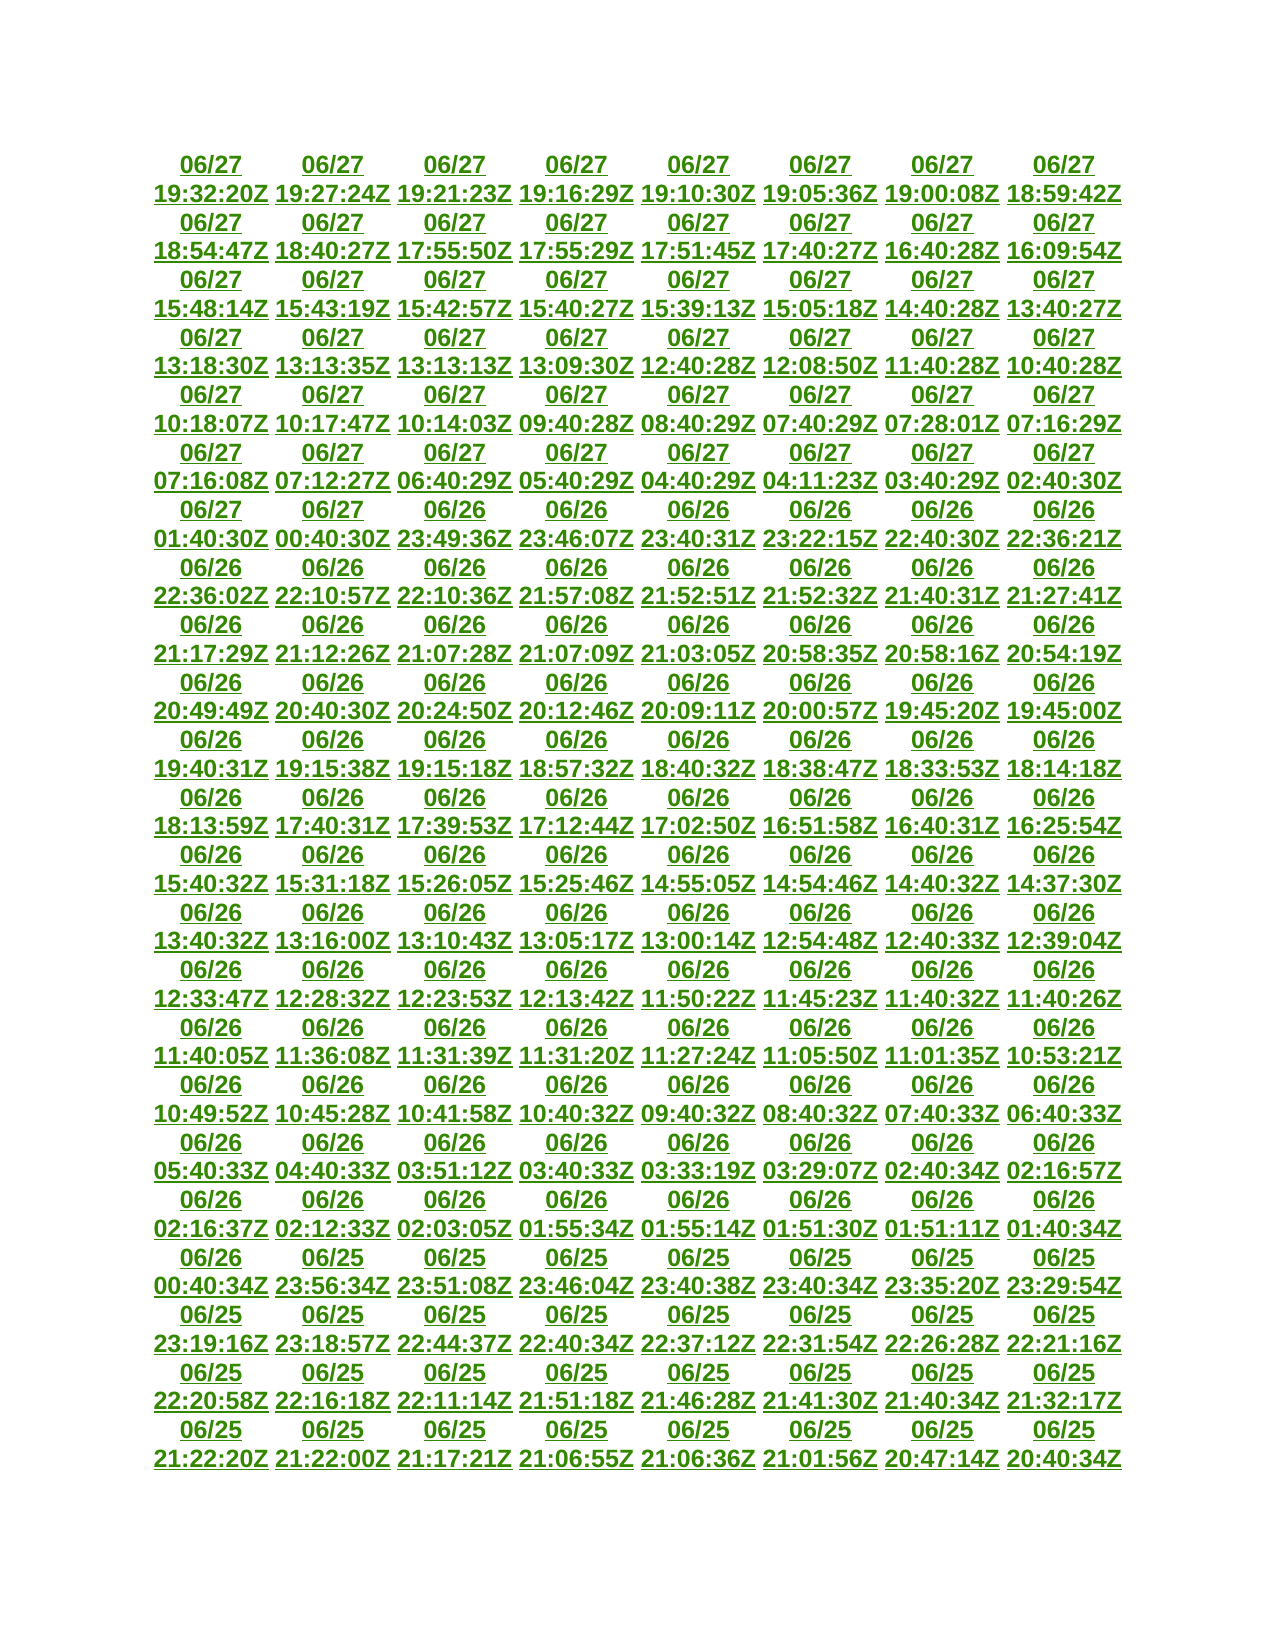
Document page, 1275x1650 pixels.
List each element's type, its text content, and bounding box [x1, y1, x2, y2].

table_cell 06/27 05:40:29Z [516, 438, 637, 495]
table_cell 06/26 13:16:00Z [272, 898, 394, 955]
table_cell 06/27 19:05:36Z [759, 150, 881, 207]
table_cell 06/26 08:40:32Z [759, 1070, 881, 1127]
table_cell 06/26 22:10:57Z [272, 553, 394, 610]
table_cell 06/26 10:45:28Z [272, 1070, 394, 1127]
table_cell 06/26 11:50:22Z [638, 955, 759, 1012]
table_cell 06/26 14:37:30Z [1003, 840, 1125, 897]
table_cell 06/27 07:16:29Z [1003, 380, 1125, 437]
table_cell 06/27 12:40:28Z [638, 323, 759, 380]
table_cell 06/27 15:48:14Z [150, 265, 272, 322]
table_cell 06/26 18:40:32Z [638, 725, 759, 782]
table_cell 06/27 15:05:18Z [759, 265, 881, 322]
table_cell 06/26 03:40:33Z [516, 1128, 637, 1185]
table_cell 06/26 20:58:16Z [881, 610, 1003, 667]
table_cell 06/27 10:14:03Z [394, 380, 516, 437]
table_cell 06/27 13:09:30Z [516, 323, 637, 380]
table_cell 06/26 02:16:57Z [1003, 1128, 1125, 1185]
table_cell 06/26 19:45:20Z [881, 668, 1003, 725]
table_cell 06/27 18:54:47Z [150, 208, 272, 265]
table_cell 06/26 20:12:46Z [516, 668, 637, 725]
table_cell 06/26 18:33:53Z [881, 725, 1003, 782]
table_cell 06/26 21:52:32Z [759, 553, 881, 610]
table_cell 06/26 19:45:00Z [1003, 668, 1125, 725]
table_cell 06/27 15:40:27Z [516, 265, 637, 322]
table_cell 06/27 17:55:50Z [394, 208, 516, 265]
table_cell 06/26 16:40:31Z [881, 783, 1003, 840]
table_cell 06/26 18:13:59Z [150, 783, 272, 840]
table_cell 06/26 06:40:33Z [1003, 1070, 1125, 1127]
table_cell 06/26 11:40:05Z [150, 1013, 272, 1070]
table_cell 06/26 12:28:32Z [272, 955, 394, 1012]
table_cell 06/26 20:54:19Z [1003, 610, 1125, 667]
table_cell 06/26 19:15:18Z [394, 725, 516, 782]
table_cell 06/26 02:40:34Z [881, 1128, 1003, 1185]
table_cell 06/26 11:31:20Z [516, 1013, 637, 1070]
table_cell 06/26 19:40:31Z [150, 725, 272, 782]
table_cell 06/27 13:40:27Z [1003, 265, 1125, 322]
table_cell 06/27 18:40:27Z [272, 208, 394, 265]
table_cell 06/26 02:12:33Z [272, 1185, 394, 1242]
table_cell 06/26 11:27:24Z [638, 1013, 759, 1070]
table_cell 06/27 17:55:29Z [516, 208, 637, 265]
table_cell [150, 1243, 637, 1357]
table_cell 06/26 15:25:46Z [516, 840, 637, 897]
table_cell 06/27 16:09:54Z [1003, 208, 1125, 265]
table_cell 06/27 13:13:35Z [272, 323, 394, 380]
table_cell 06/26 14:54:46Z [759, 840, 881, 897]
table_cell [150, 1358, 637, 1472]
table_cell 06/26 11:05:50Z [759, 1013, 881, 1070]
table_cell 06/26 16:51:58Z [759, 783, 881, 840]
table_cell 06/26 11:36:08Z [272, 1013, 394, 1070]
table_cell 06/27 14:40:28Z [881, 265, 1003, 322]
table_cell 06/26 12:40:33Z [881, 898, 1003, 955]
table_cell 06/26 03:51:12Z [394, 1128, 516, 1185]
table_cell 06/27 03:40:29Z [881, 438, 1003, 495]
table_cell 06/26 17:40:31Z [272, 783, 394, 840]
table_cell 06/26 15:40:32Z [150, 840, 272, 897]
table_cell 06/27 15:43:19Z [272, 265, 394, 322]
table_cell 06/26 12:33:47Z [150, 955, 272, 1012]
table_cell 06/27 04:40:29Z [638, 438, 759, 495]
table_cell 06/26 10:49:52Z [150, 1070, 272, 1127]
table_cell 06/26 22:10:36Z [394, 553, 516, 610]
table_cell 06/27 06:40:29Z [394, 438, 516, 495]
table_cell 06/27 12:08:50Z [759, 323, 881, 380]
table_cell 06/26 14:40:32Z [881, 840, 1003, 897]
table_cell 06/27 15:42:57Z [394, 265, 516, 322]
table_cell 06/26 20:49:49Z [150, 668, 272, 725]
table_cell 06/26 22:36:21Z [1003, 495, 1125, 552]
table_cell 06/26 11:31:39Z [394, 1013, 516, 1070]
table_cell 06/26 10:41:58Z [394, 1070, 516, 1127]
table_cell 06/26 23:22:15Z [759, 495, 881, 552]
table_cell 06/27 17:51:45Z [638, 208, 759, 265]
table_cell 06/26 16:25:54Z [1003, 783, 1125, 840]
table_cell 06/26 12:23:53Z [394, 955, 516, 1012]
table_cell 06/27 19:10:30Z [638, 150, 759, 207]
table_cell 06/27 10:40:28Z [1003, 323, 1125, 380]
table_cell 06/26 02:03:05Z [394, 1185, 516, 1242]
table_cell 06/27 13:18:30Z [150, 323, 272, 380]
table_cell 06/26 01:55:34Z [516, 1185, 637, 1242]
table_cell 06/26 23:49:36Z [394, 495, 516, 552]
table_cell 06/26 07:40:33Z [881, 1070, 1003, 1127]
table_cell 06/26 21:27:41Z [1003, 553, 1125, 610]
table_cell 06/26 20:24:50Z [394, 668, 516, 725]
table_cell 06/26 12:13:42Z [516, 955, 637, 1012]
table_cell 06/27 19:00:08Z [881, 150, 1003, 207]
table_cell 06/27 07:40:29Z [759, 380, 881, 437]
table_cell 06/26 17:02:50Z [638, 783, 759, 840]
table_cell 06/26 03:33:19Z [638, 1128, 759, 1185]
table_cell 06/27 08:40:29Z [638, 380, 759, 437]
table_cell 06/26 10:53:21Z [1003, 1013, 1125, 1070]
table_cell 06/27 19:16:29Z [516, 150, 637, 207]
table_cell 06/27 01:40:30Z [150, 495, 272, 552]
table_cell 06/27 07:16:08Z [150, 438, 272, 495]
table_cell 06/26 13:05:17Z [516, 898, 637, 955]
table_cell 06/26 20:40:30Z [272, 668, 394, 725]
table_cell 06/26 01:51:11Z [881, 1185, 1003, 1242]
table_cell 06/26 01:51:30Z [759, 1185, 881, 1242]
table_cell 06/26 15:31:18Z [272, 840, 394, 897]
table_cell 06/26 20:58:35Z [759, 610, 881, 667]
table_cell 06/27 04:11:23Z [759, 438, 881, 495]
table_cell 06/26 12:54:48Z [759, 898, 881, 955]
table_cell 06/27 19:27:24Z [272, 150, 394, 207]
table_cell 06/26 10:40:32Z [516, 1070, 637, 1127]
table_cell 06/26 11:40:26Z [1003, 955, 1125, 1012]
table_cell 06/26 04:40:33Z [272, 1128, 394, 1185]
table_cell 06/27 10:18:07Z [150, 380, 272, 437]
table_cell 06/26 18:14:18Z [1003, 725, 1125, 782]
table_cell 06/27 10:17:47Z [272, 380, 394, 437]
table_cell 06/26 21:57:08Z [516, 553, 637, 610]
table_cell 06/26 14:55:05Z [638, 840, 759, 897]
table_cell 06/26 22:40:30Z [881, 495, 1003, 552]
table_cell 06/27 11:40:28Z [881, 323, 1003, 380]
table_cell 06/26 21:40:31Z [881, 553, 1003, 610]
table_cell 06/26 09:40:32Z [638, 1070, 759, 1127]
table_cell 06/27 07:28:01Z [881, 380, 1003, 437]
table_cell 06/26 12:39:04Z [1003, 898, 1125, 955]
table_cell 06/27 00:40:30Z [272, 495, 394, 552]
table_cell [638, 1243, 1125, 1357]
table_cell 06/26 11:01:35Z [881, 1013, 1003, 1070]
table_cell 06/27 16:40:28Z [881, 208, 1003, 265]
table_cell 06/26 19:15:38Z [272, 725, 394, 782]
table_cell 06/26 21:52:51Z [638, 553, 759, 610]
table_cell 06/26 18:38:47Z [759, 725, 881, 782]
table_cell 06/26 01:40:34Z [1003, 1185, 1125, 1242]
table_cell 06/27 17:40:27Z [759, 208, 881, 265]
table_cell 06/26 18:57:32Z [516, 725, 637, 782]
table_cell 06/26 11:45:23Z [759, 955, 881, 1012]
table_cell 06/26 23:46:07Z [516, 495, 637, 552]
table_cell 06/27 15:39:13Z [638, 265, 759, 322]
table_cell 06/26 22:36:02Z [150, 553, 272, 610]
table_cell 06/27 13:13:13Z [394, 323, 516, 380]
table_cell 06/26 15:26:05Z [394, 840, 516, 897]
table_cell 06/26 03:29:07Z [759, 1128, 881, 1185]
table_cell 06/26 20:00:57Z [759, 668, 881, 725]
table_cell 06/26 21:03:05Z [638, 610, 759, 667]
table_cell 06/27 02:40:30Z [1003, 438, 1125, 495]
table_cell 06/26 17:39:53Z [394, 783, 516, 840]
table_cell 06/27 18:59:42Z [1003, 150, 1125, 207]
table_cell 06/27 09:40:28Z [516, 380, 637, 437]
table_cell 06/26 21:07:09Z [516, 610, 637, 667]
table_cell 06/26 20:09:11Z [638, 668, 759, 725]
table_cell 06/27 19:32:20Z [150, 150, 272, 207]
table_cell 06/26 05:40:33Z [150, 1128, 272, 1185]
table_cell 06/26 21:12:26Z [272, 610, 394, 667]
table_cell 06/26 02:16:37Z [150, 1185, 272, 1242]
table_cell 06/26 17:12:44Z [516, 783, 637, 840]
table_cell 06/27 19:21:23Z [394, 150, 516, 207]
table_cell 06/26 21:07:28Z [394, 610, 516, 667]
table_cell 06/27 07:12:27Z [272, 438, 394, 495]
table_cell 06/26 23:40:31Z [638, 495, 759, 552]
table_cell 06/26 11:40:32Z [881, 955, 1003, 1012]
table_cell 06/26 01:55:14Z [638, 1185, 759, 1242]
table_cell 06/26 13:00:14Z [638, 898, 759, 955]
table_cell 06/26 13:10:43Z [394, 898, 516, 955]
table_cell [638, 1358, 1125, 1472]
table_cell 06/26 21:17:29Z [150, 610, 272, 667]
table_cell 06/26 13:40:32Z [150, 898, 272, 955]
